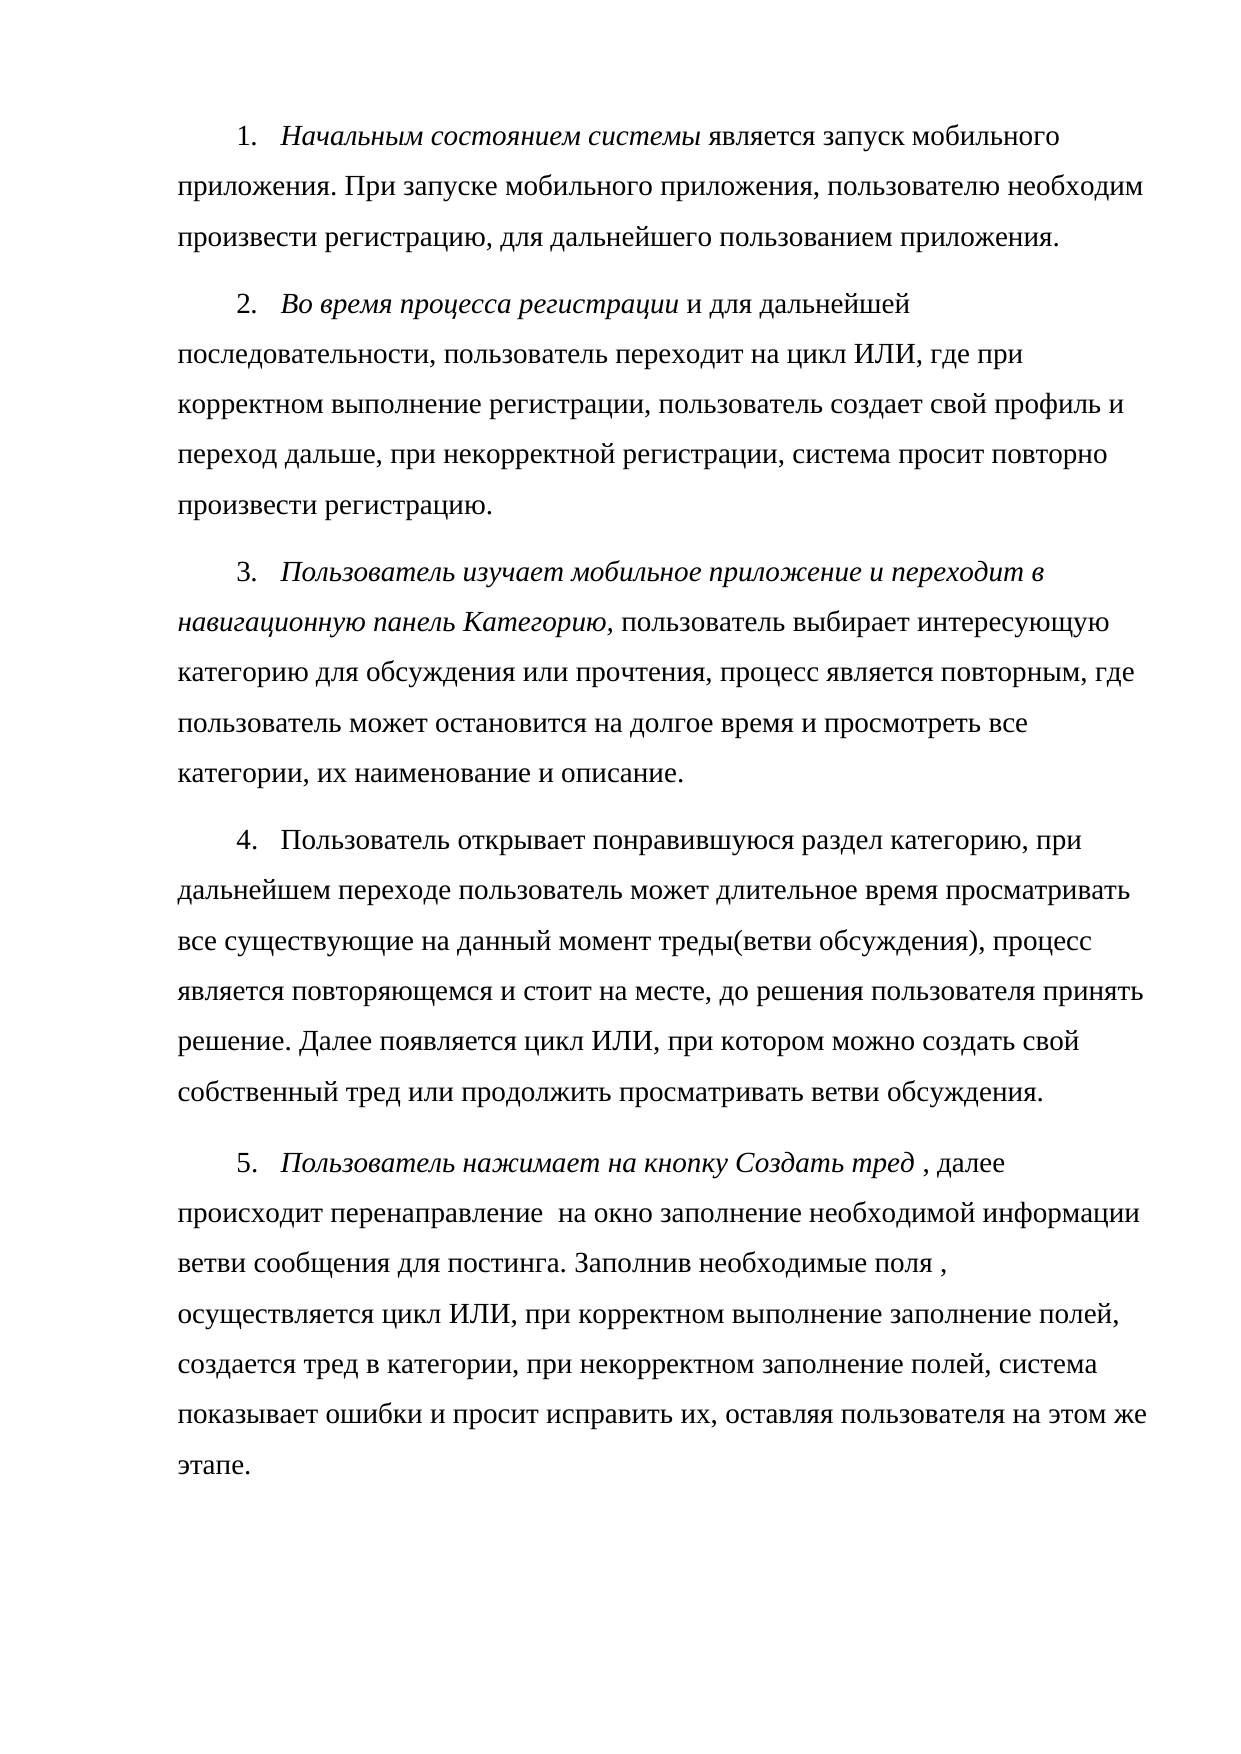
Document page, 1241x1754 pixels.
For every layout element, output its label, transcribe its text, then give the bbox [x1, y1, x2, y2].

text 2. Во время процесса регистрации и для дальнейшей последовательности, пользователь переходит на цикл ИЛИ, где при корректном выполнение регистрации, пользователь создает свой профиль и переход дальше, при некорректной регистрации, система просит повторно произвести регистрацию. [177, 286, 1152, 521]
text 5. Пользователь нажимает на кнопку Создать тред , далее происходит перенаправление на окно заполнение необходимой информации ветви сообщения для постинга. Заполнив необходимые поля , осуществляется цикл ИЛИ, при корректном выполнение заполнение полей, создается тред в категории, при некорректном заполнение полей, система показывает ошибки и просит исправить их, оставляя пользователя на этом же этапе. [177, 1145, 1152, 1480]
text 4. Пользователь открывает понравившуюся раздел категорию, при дальнейшем переходе пользователь может длительное время просматривать все существующие на данный момент треды(ветви обсуждения), процесс является повторяющемся и стоит на месте, до решения пользователя принять решение. Далее появляется цикл ИЛИ, при котором можно создать свой собственный тред или продолжить просматривать ветви обсуждения. [177, 822, 1152, 1107]
text 1. Начальным состоянием системы является запуск мобильного приложения. При запуске мобильного приложения, пользователю необходим произвести регистрацию, для дальнейшего пользованием приложения. [177, 118, 1152, 252]
text 3. Пользователь изучает мобильное приложение и переходит в навигационную панель Категорию, пользователь выбирает интересующую категорию для обсуждения или прочтения, процесс является повторным, где пользователь может остановится на долгое время и просмотреть все категории, их наименование и описание. [177, 554, 1152, 789]
